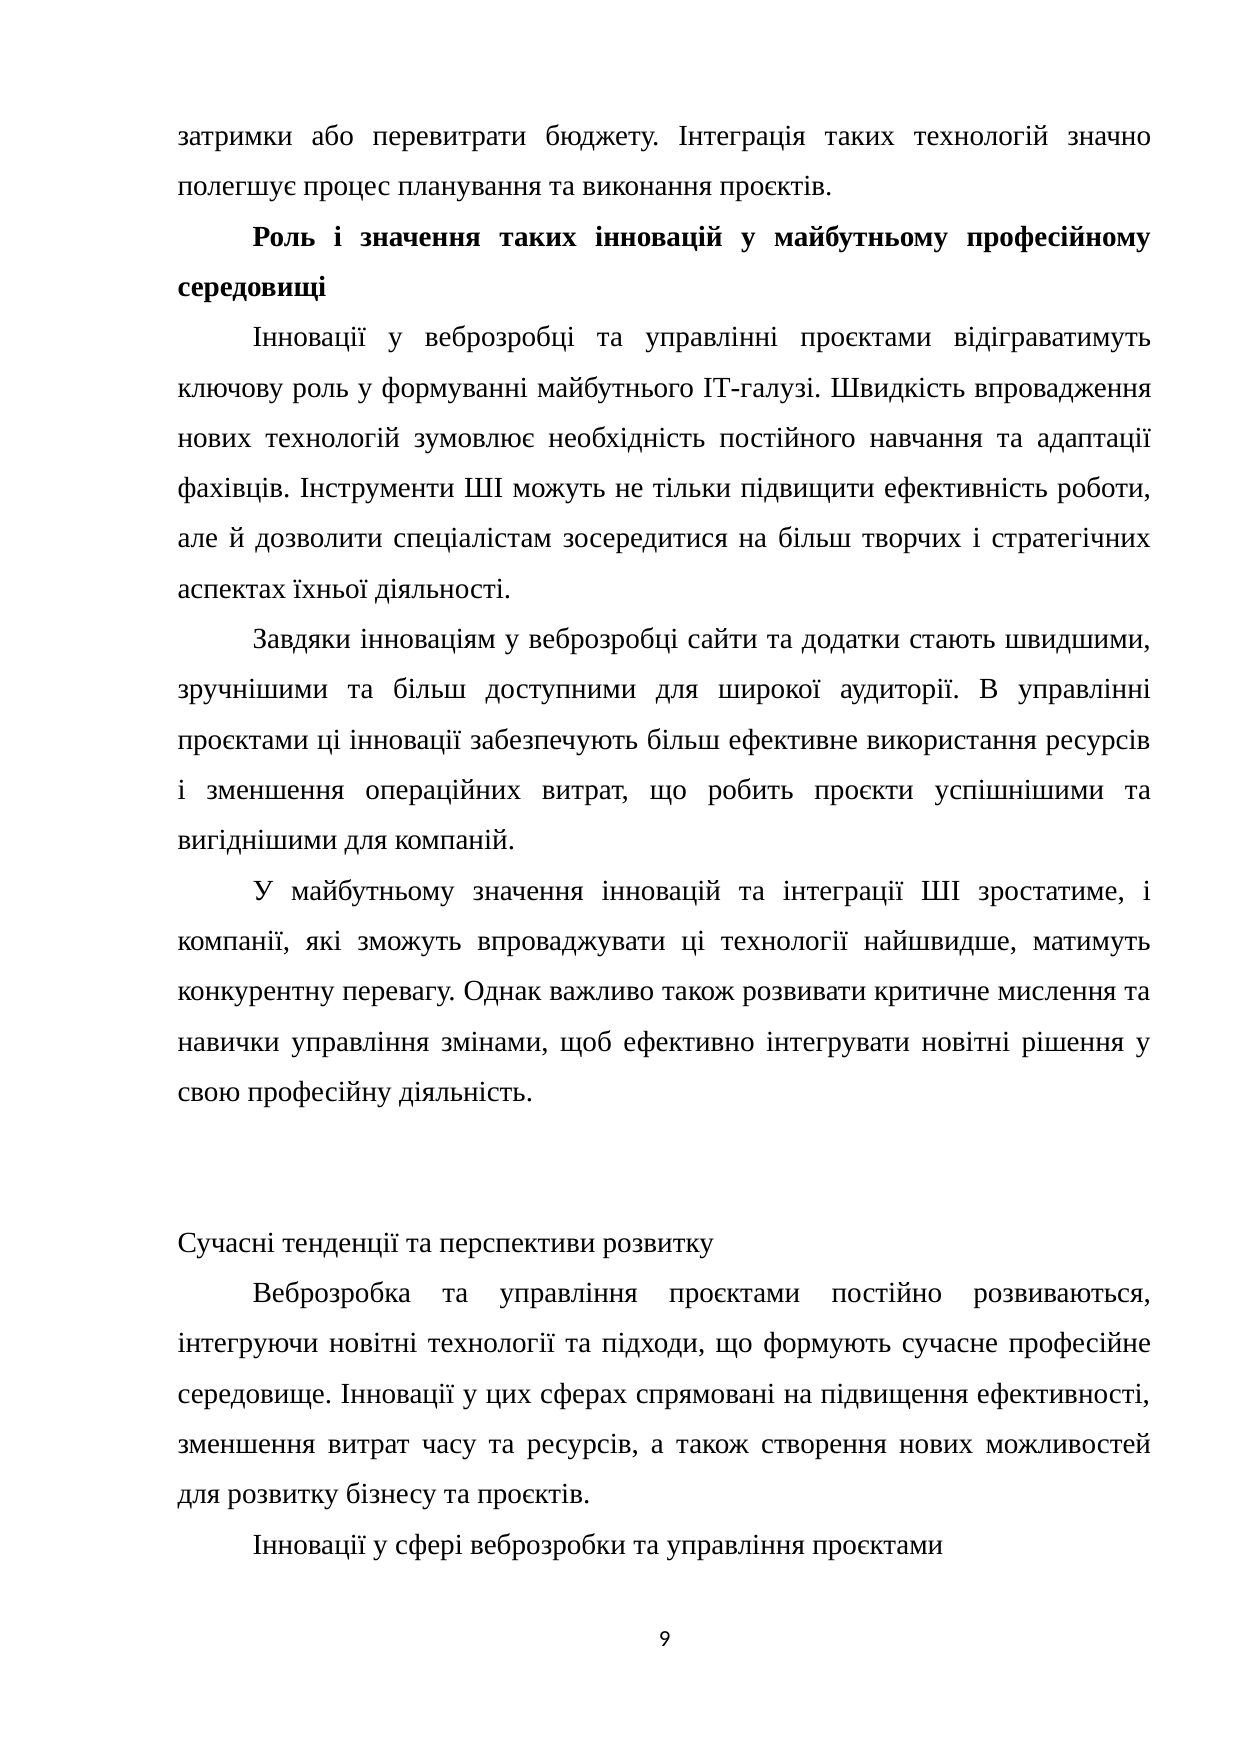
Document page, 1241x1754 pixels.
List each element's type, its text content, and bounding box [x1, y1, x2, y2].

text Інновації у веброзробці та управлінні проєктами відіграватимуть ключову роль у формуванні майбутнього ІТ-галузі. Швидкість впровадження нових технологій зумовлює необхідність постійного навчання та адаптації фахівців. Інструменти ШІ можуть не тільки підвищити ефективність роботи, але й дозволити спеціалістам зосередитися на більш творчих і стратегічних аспектах їхньої діяльності. [177, 319, 1152, 604]
text Веброзробка та управління проєктами постійно розвиваються, інтегруючи новітні технології та підходи, що формують сучасне професійне середовище. Інновації у цих сферах спрямовані на підвищення ефективності, зменшення витрат часу та ресурсів, а також створення нових можливостей для розвитку бізнесу та проєктів. [177, 1275, 1152, 1510]
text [177, 118, 1152, 202]
text У майбутньому значення інновацій та інтеграції ШІ зростатиме, і компанії, які зможуть впроваджувати ці технології найшвидше, матимуть конкурентну перевагу. Однак важливо також розвивати критичне мислення та навички управління змінами, щоб ефективно інтегрувати новітні рішення у свою професійну діяльність. [177, 873, 1152, 1108]
text Інновації у сфері веброзробки та управління проєктами [177, 1527, 1152, 1560]
text Роль і значення таких інновацій у майбутньому професійному середовищі [177, 219, 1152, 303]
text Сучасні тенденції та перспективи розвитку [177, 1225, 1152, 1258]
text Завдяки інноваціям у веброзробці сайти та додатки стають швидшими, зручнішими та більш доступними для широкої аудиторії. В управлінні проєктами ці інновації забезпечують більш ефективне використання ресурсів і зменшення операційних витрат, що робить проєкти успішнішими та вигіднішими для компаній. [177, 621, 1152, 856]
